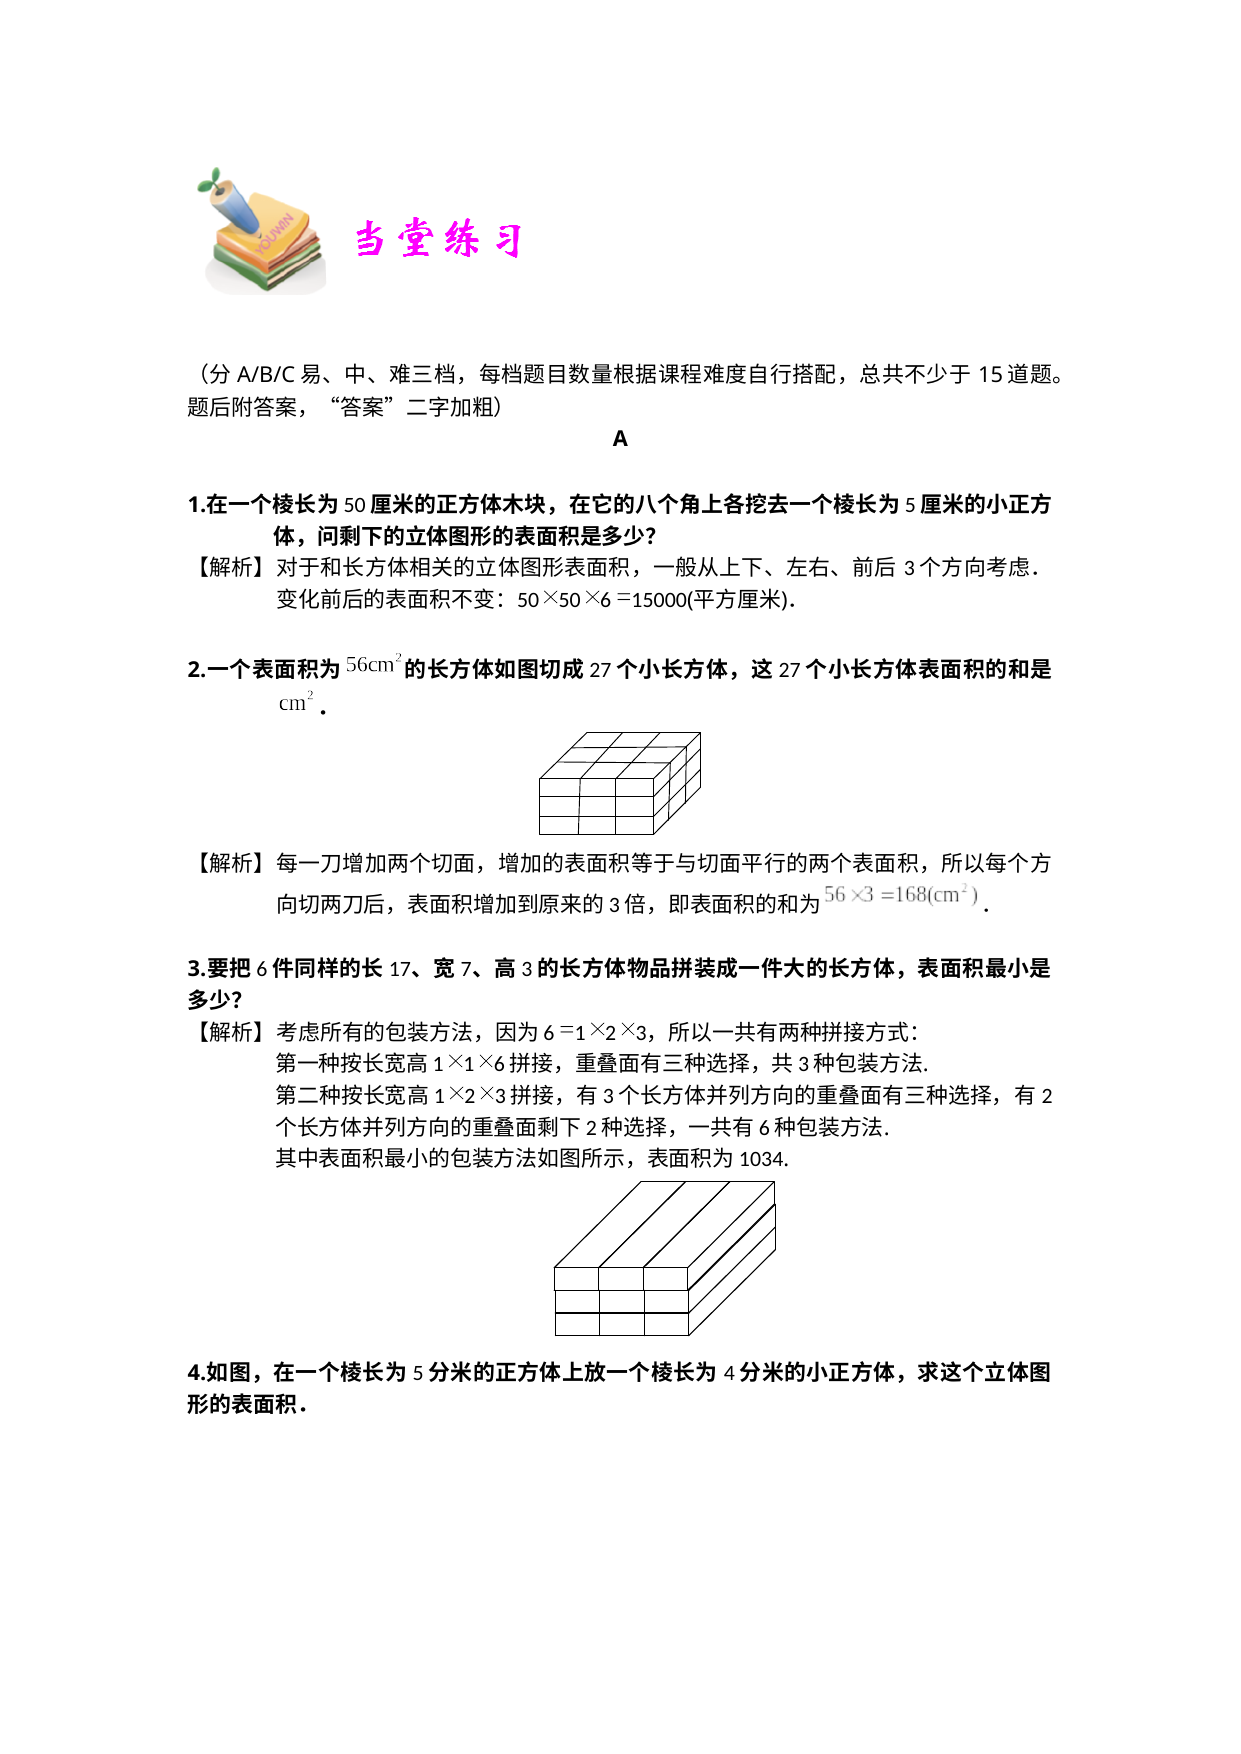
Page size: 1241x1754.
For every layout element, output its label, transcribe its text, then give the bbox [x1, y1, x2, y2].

text 1.在一个棱长为50厘米的正方体木块，在它的八个角上各挖去一个棱长为5厘米的小正方体，问剩下的立体图形的表面积是多少？ [187, 487, 1053, 550]
picture [187, 162, 530, 295]
text （分A/B/C易、中、难三档，每档题目数量根据课程难度自行搭配，总共不少于15道题。题后附答案，“答案”二字加粗） [187, 357, 1053, 422]
text 2.一个表面积为的长方体如图切成27个小长方体，这27个小长方体表面积的和是． [187, 646, 1053, 721]
text 第一种按长宽高116拼接，重叠面有三种选择，共3种包装方法. [187, 1046, 1053, 1078]
text 第二种按长宽高123拼接，有3个长方体并列方向的重叠面有三种选择，有2个长方体并列方向的重叠面剩下2种选择，一共有6种包装方法. [275, 1078, 1053, 1141]
list 考虑所有的包装方法，因为6123，所以一共有两种拼接方式： [187, 1014, 1053, 1046]
text 其中表面积最小的包装方法如图所示，表面积为1034. [187, 1141, 1053, 1173]
text 3.要把6件同样的长17、宽7、高3的长方体物品拼装成一件大的长方体，表面积最小是多少？ [187, 951, 1053, 1014]
text 4.如图，在一个棱长为5分米的正方体上放一个棱长为4分米的小正方体，求这个立体图形的表面积． [187, 1355, 1053, 1418]
text A [187, 422, 1053, 454]
list 每一刀增加两个切面，增加的表面积等于与切面平行的两个表面积，所以每个方向切两刀后，表面积增加到原来的3倍，即表面积的和为． [187, 846, 1053, 919]
list 对于和长方体相关的立体图形表面积，一般从上下、左右、前后3个方向考虑．变化前后的表面积不变：5050615000(平方厘米)． [187, 550, 1053, 614]
